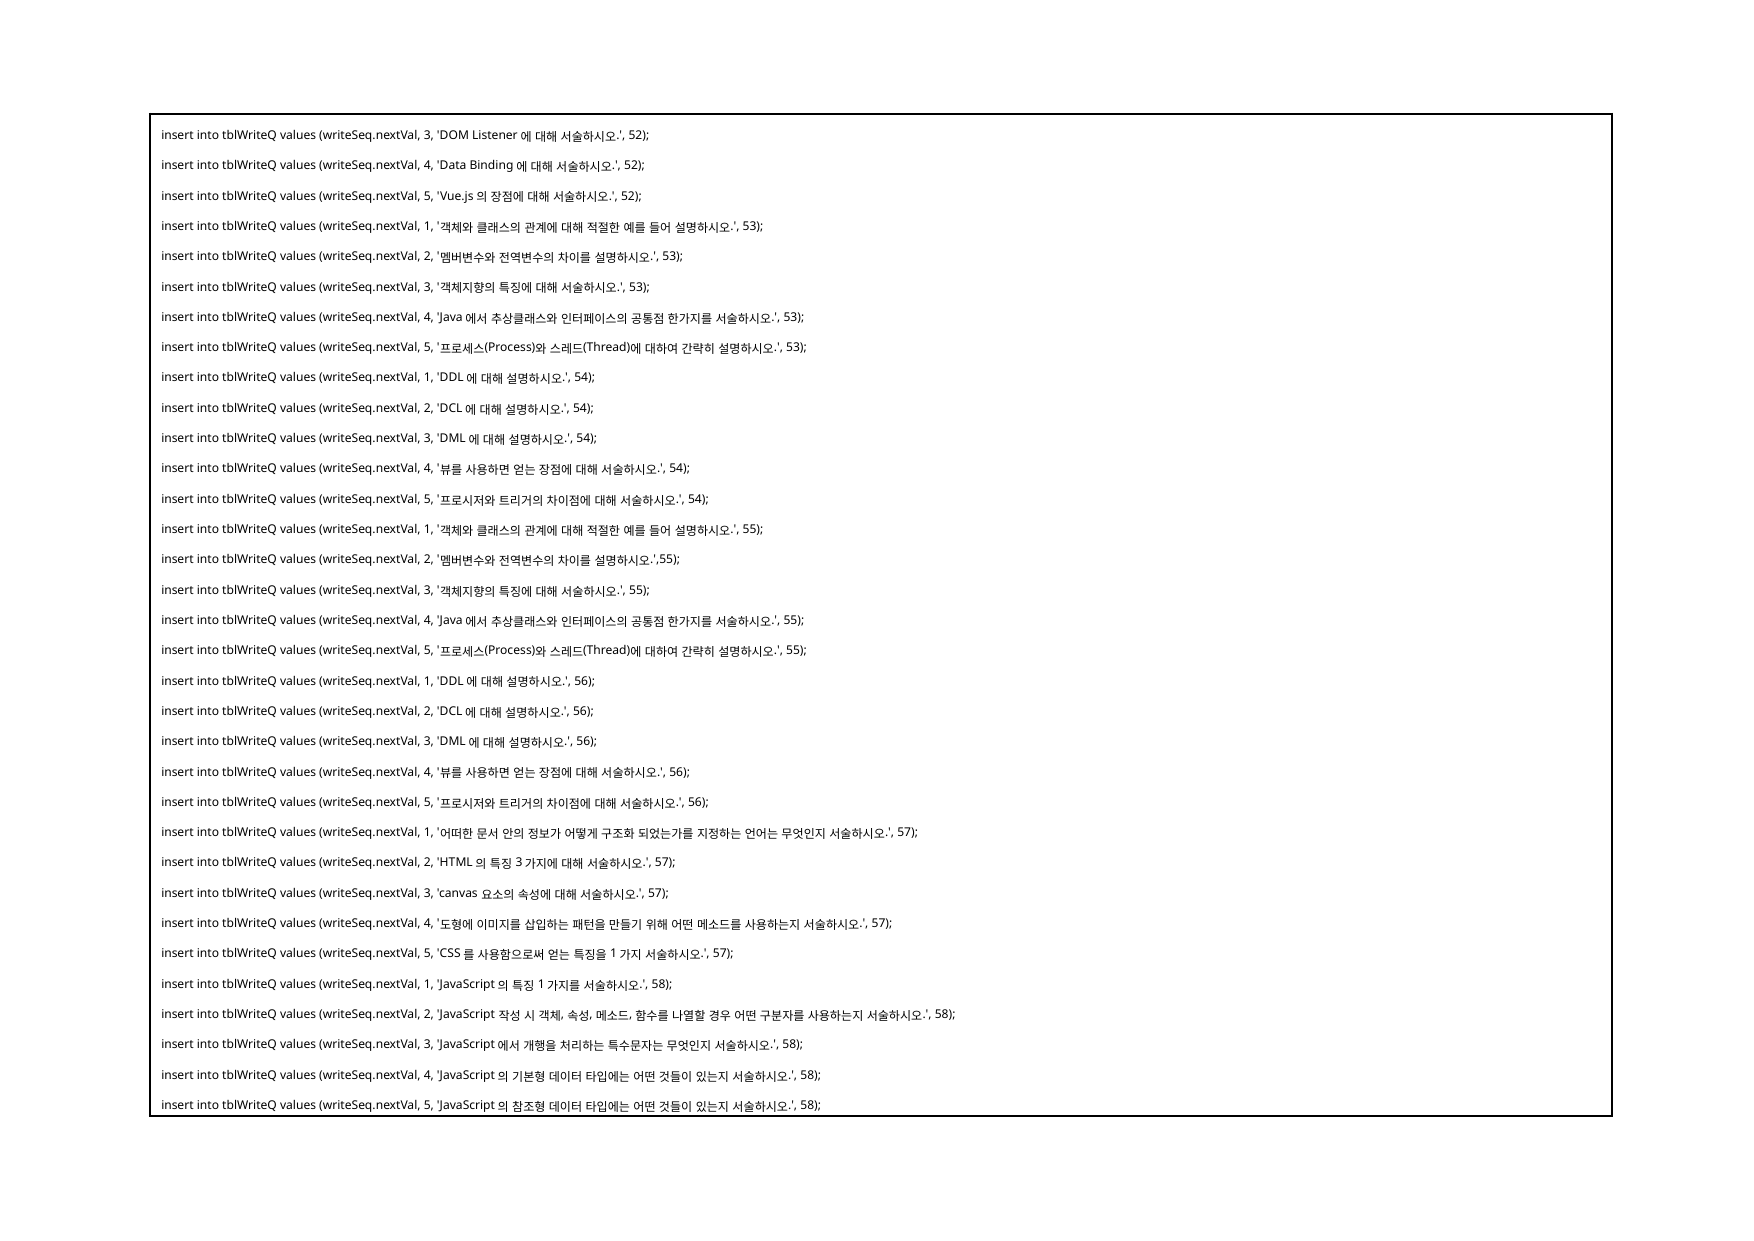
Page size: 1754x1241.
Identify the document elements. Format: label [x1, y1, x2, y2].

table_cell [151, 115, 1611, 1115]
